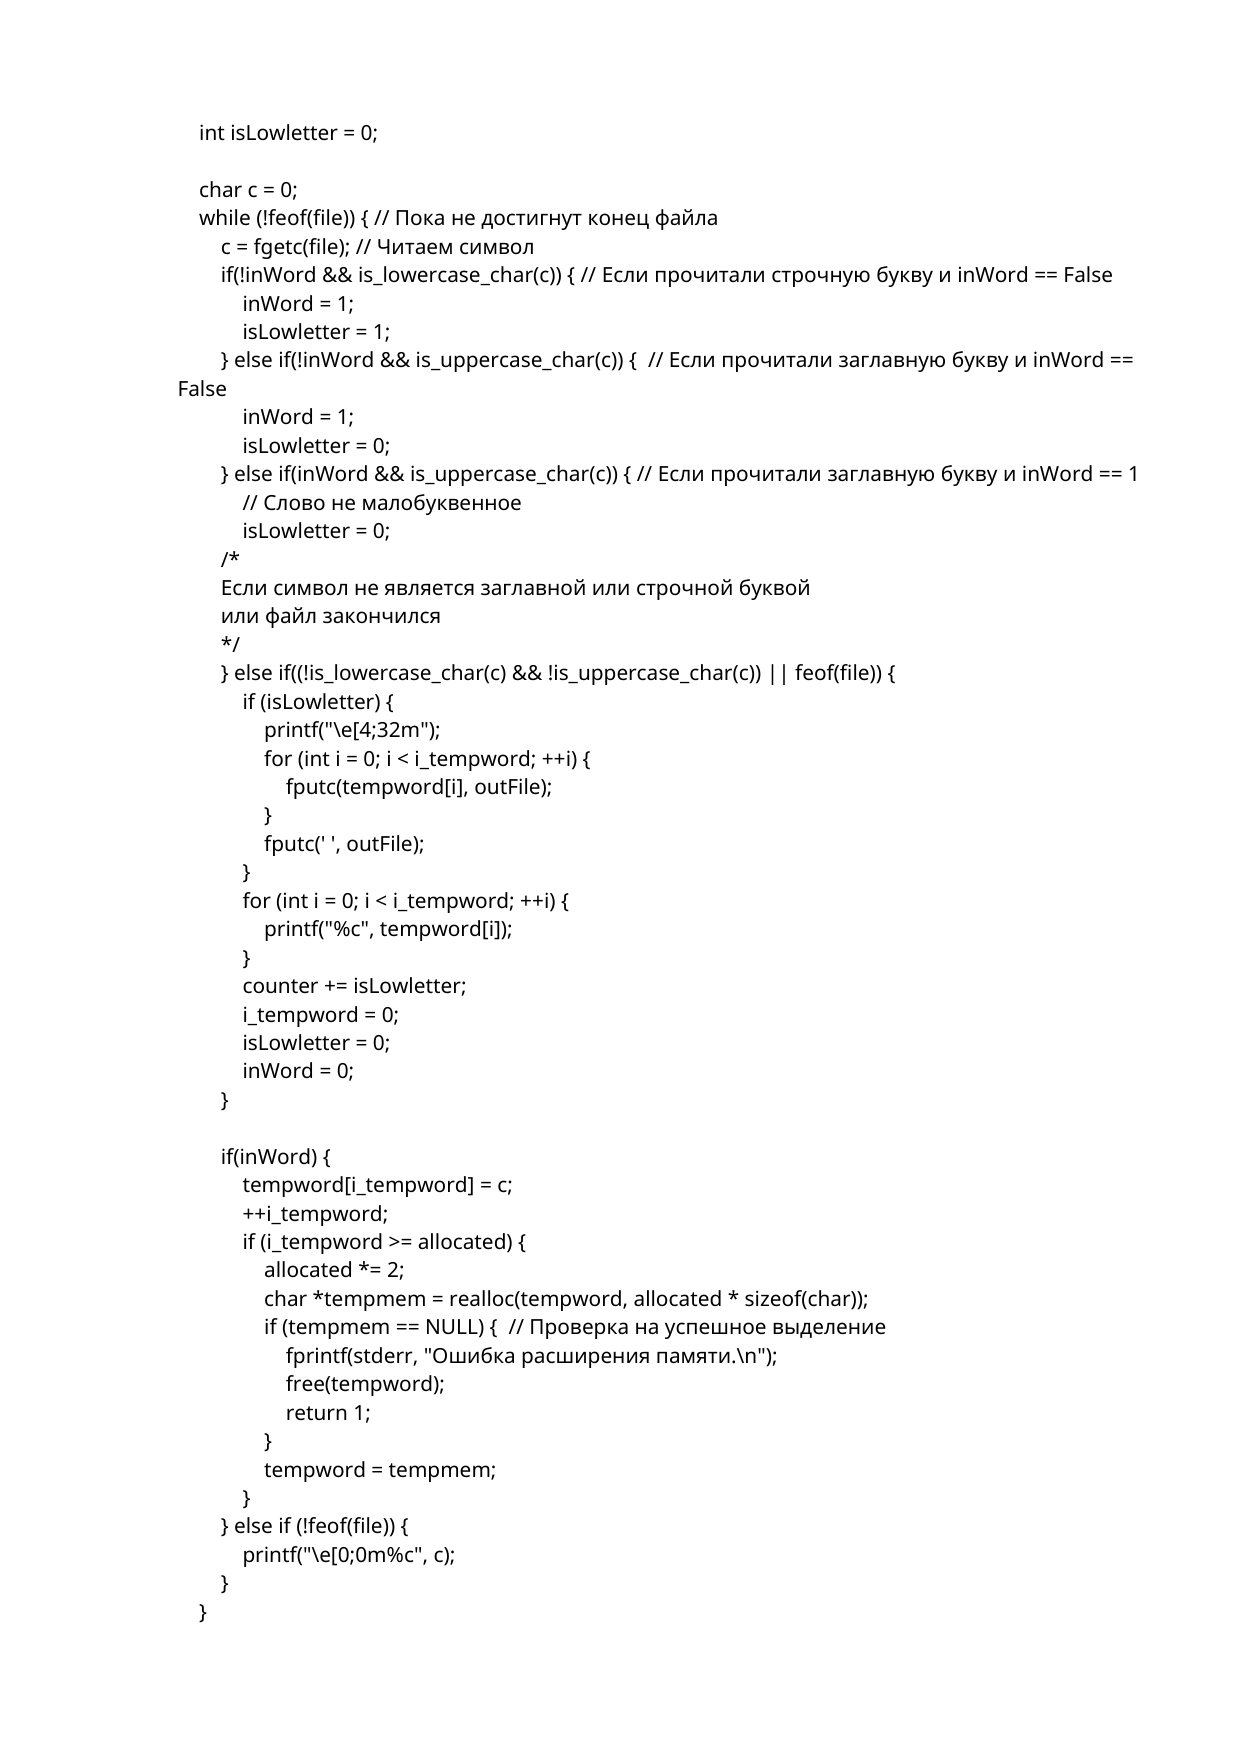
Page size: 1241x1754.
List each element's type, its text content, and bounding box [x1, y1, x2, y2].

text for (int i = 0; i < i_tempword; ++i) { [177, 886, 1152, 914]
text char *tempmem = realloc(tempword, allocated * sizeof(char)); [177, 1284, 1152, 1312]
text fputc(tempword[i], outFile); [177, 772, 1152, 801]
text tempword[i_tempword] = c; [177, 1170, 1152, 1199]
text inWord = 1; [177, 402, 1152, 431]
text Если символ не является заглавной или строчной буквой [177, 573, 1152, 602]
text if (tempmem == NULL) { // Проверка на успешное выделение [177, 1312, 1152, 1341]
text isLowletter = 0; [177, 431, 1152, 459]
text c = fgetc(file); // Читаем символ [177, 232, 1152, 260]
text isLowletter = 1; [177, 317, 1152, 346]
text if(!inWord && is_lowercase_char(c)) { // Если прочитали строчную букву и inWord == False [177, 260, 1152, 289]
text fputc(' ', outFile); [177, 829, 1152, 857]
text } [177, 1483, 1152, 1512]
text counter += isLowletter; [177, 971, 1152, 1000]
text } [177, 857, 1152, 886]
text printf("\e[0;0m%c", c); [177, 1540, 1152, 1568]
text inWord = 1; [177, 289, 1152, 317]
text i_tempword = 0; [177, 1000, 1152, 1028]
text } [177, 943, 1152, 971]
text } else if (!feof(file)) { [177, 1512, 1152, 1540]
text } else if(inWord && is_uppercase_char(c)) { // Если прочитали заглавную букву и inWord == 1 [177, 459, 1152, 488]
text while (!feof(file)) { // Пока не достигнут конец файла [177, 203, 1152, 232]
text inWord = 0; [177, 1057, 1152, 1085]
text allocated *= 2; [177, 1256, 1152, 1284]
text for (int i = 0; i < i_tempword; ++i) { [177, 744, 1152, 772]
text if (isLowletter) { [177, 687, 1152, 715]
text if(inWord) { [177, 1142, 1152, 1170]
text или файл закончился [177, 602, 1152, 630]
text // Слово не малобуквенное [177, 488, 1152, 516]
text } [177, 1597, 1152, 1625]
text /* [177, 545, 1152, 573]
text return 1; [177, 1398, 1152, 1426]
text printf("%c", tempword[i]); [177, 914, 1152, 943]
text } else if((!is_lowercase_char(c) && !is_uppercase_char(c)) || feof(file)) { [177, 658, 1152, 687]
text printf("\e[4;32m"); [177, 715, 1152, 744]
text tempword = tempmem; [177, 1455, 1152, 1483]
text free(tempword); [177, 1369, 1152, 1398]
text isLowletter = 0; [177, 516, 1152, 545]
text char c = 0; [177, 175, 1152, 203]
text fprintf(stderr, "Ошибка расширения памяти.\n"); [177, 1341, 1152, 1369]
text } [177, 801, 1152, 829]
text } else if(!inWord && is_uppercase_char(c)) { // Если прочитали заглавную букву и inWord == False [177, 346, 1152, 402]
text } [177, 1568, 1152, 1597]
text } [177, 1085, 1152, 1113]
text */ [177, 630, 1152, 658]
text } [177, 1426, 1152, 1455]
text isLowletter = 0; [177, 1028, 1152, 1057]
text if (i_tempword >= allocated) { [177, 1227, 1152, 1256]
text int isLowletter = 0; [177, 118, 1152, 147]
text ++i_tempword; [177, 1199, 1152, 1227]
